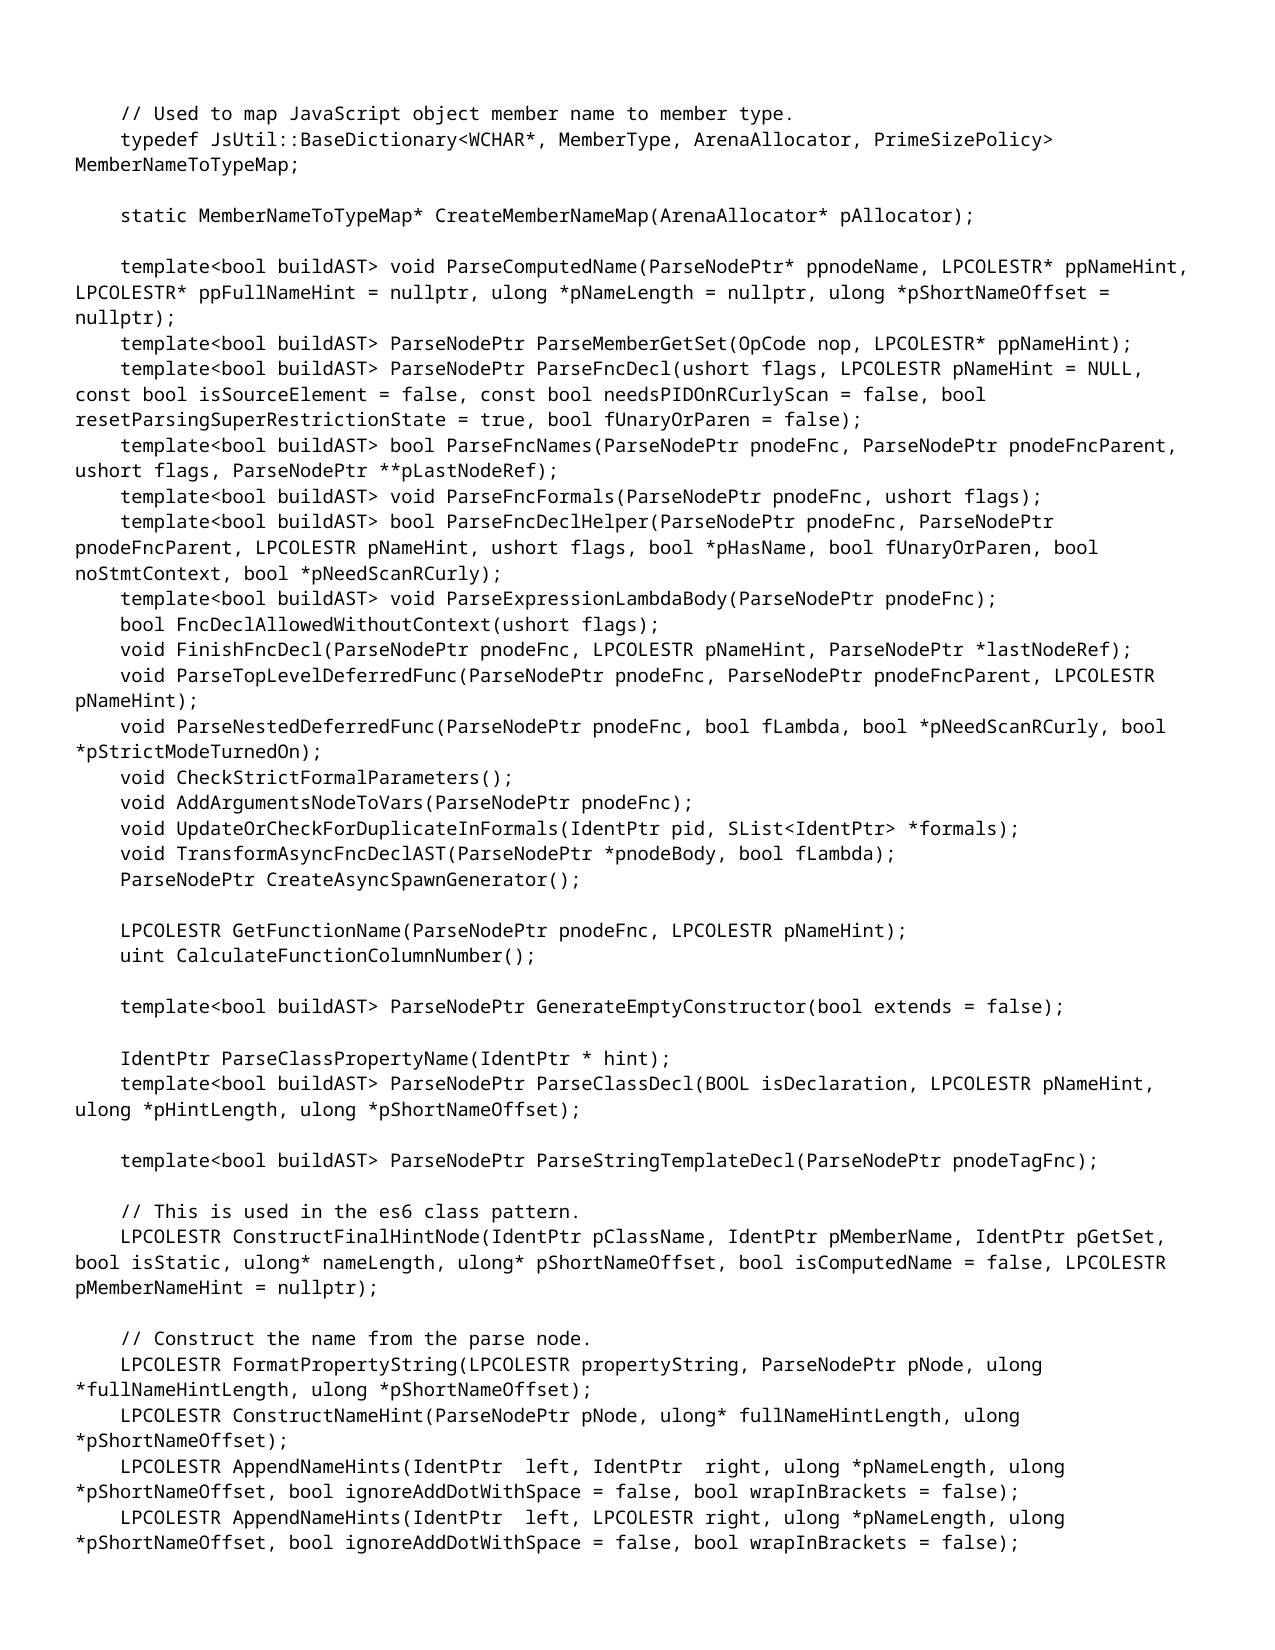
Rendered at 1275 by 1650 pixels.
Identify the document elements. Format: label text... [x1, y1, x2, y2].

text template<bool buildAST> ParseNodePtr ParseMemberGetSet(OpCode nop, LPCOLESTR* ppNameHint); [75, 330, 1200, 356]
text uint CalculateFunctionColumnNumber(); [75, 943, 1200, 968]
text // Construct the name from the parse node. [75, 1326, 1200, 1351]
text void ParseTopLevelDeferredFunc(ParseNodePtr pnodeFnc, ParseNodePtr pnodeFncParent, LPCOLESTR pNameHint); [75, 662, 1200, 713]
text LPCOLESTR GetFunctionName(ParseNodePtr pnodeFnc, LPCOLESTR pNameHint); [75, 917, 1200, 943]
text void CheckStrictFormalParameters(); [75, 764, 1200, 789]
text void TransformAsyncFncDeclAST(ParseNodePtr *pnodeBody, bool fLambda); [75, 841, 1200, 866]
text void ParseNestedDeferredFunc(ParseNodePtr pnodeFnc, bool fLambda, bool *pNeedScanRCurly, bool *pStrictModeTurnedOn); [75, 713, 1200, 764]
text // Used to map JavaScript object member name to member type. [75, 101, 1200, 126]
text ParseNodePtr CreateAsyncSpawnGenerator(); [75, 866, 1200, 892]
text typedef JsUtil::BaseDictionary<WCHAR*, MemberType, ArenaAllocator, PrimeSizePolicy> MemberNameToTypeMap; [75, 126, 1200, 177]
text template<bool buildAST> ParseNodePtr ParseStringTemplateDecl(ParseNodePtr pnodeTagFnc); [75, 1147, 1200, 1172]
text LPCOLESTR FormatPropertyString(LPCOLESTR propertyString, ParseNodePtr pNode, ulong *fullNameHintLength, ulong *pShortNameOffset); [75, 1351, 1200, 1402]
text LPCOLESTR AppendNameHints(IdentPtr left, LPCOLESTR right, ulong *pNameLength, ulong *pShortNameOffset, bool ignoreAddDotWithSpace = false, bool wrapInBrackets = false); [75, 1504, 1200, 1555]
text template<bool buildAST> bool ParseFncNames(ParseNodePtr pnodeFnc, ParseNodePtr pnodeFncParent, ushort flags, ParseNodePtr **pLastNodeRef); [75, 432, 1200, 483]
text template<bool buildAST> ParseNodePtr ParseFncDecl(ushort flags, LPCOLESTR pNameHint = NULL, const bool isSourceElement = false, const bool needsPIDOnRCurlyScan = false, bool resetParsingSuperRestrictionState = true, bool fUnaryOrParen = false); [75, 356, 1200, 432]
text bool FncDeclAllowedWithoutContext(ushort flags); [75, 611, 1200, 636]
text // This is used in the es6 class pattern. [75, 1198, 1200, 1223]
text LPCOLESTR ConstructNameHint(ParseNodePtr pNode, ulong* fullNameHintLength, ulong *pShortNameOffset); [75, 1402, 1200, 1453]
text template<bool buildAST> void ParseComputedName(ParseNodePtr* ppnodeName, LPCOLESTR* ppNameHint, LPCOLESTR* ppFullNameHint = nullptr, ulong *pNameLength = nullptr, ulong *pShortNameOffset = nullptr); [75, 254, 1200, 330]
text static MemberNameToTypeMap* CreateMemberNameMap(ArenaAllocator* pAllocator); [75, 203, 1200, 228]
text void UpdateOrCheckForDuplicateInFormals(IdentPtr pid, SList<IdentPtr> *formals); [75, 815, 1200, 841]
text IdentPtr ParseClassPropertyName(IdentPtr * hint); [75, 1045, 1200, 1070]
text LPCOLESTR ConstructFinalHintNode(IdentPtr pClassName, IdentPtr pMemberName, IdentPtr pGetSet, bool isStatic, ulong* nameLength, ulong* pShortNameOffset, bool isComputedName = false, LPCOLESTR pMemberNameHint = nullptr); [75, 1223, 1200, 1300]
text LPCOLESTR AppendNameHints(IdentPtr left, IdentPtr right, ulong *pNameLength, ulong *pShortNameOffset, bool ignoreAddDotWithSpace = false, bool wrapInBrackets = false); [75, 1453, 1200, 1504]
text template<bool buildAST> ParseNodePtr ParseClassDecl(BOOL isDeclaration, LPCOLESTR pNameHint, ulong *pHintLength, ulong *pShortNameOffset); [75, 1070, 1200, 1121]
text template<bool buildAST> void ParseExpressionLambdaBody(ParseNodePtr pnodeFnc); [75, 585, 1200, 611]
text template<bool buildAST> ParseNodePtr GenerateEmptyConstructor(bool extends = false); [75, 994, 1200, 1019]
text void FinishFncDecl(ParseNodePtr pnodeFnc, LPCOLESTR pNameHint, ParseNodePtr *lastNodeRef); [75, 636, 1200, 662]
text template<bool buildAST> void ParseFncFormals(ParseNodePtr pnodeFnc, ushort flags); [75, 483, 1200, 509]
text void AddArgumentsNodeToVars(ParseNodePtr pnodeFnc); [75, 789, 1200, 815]
text template<bool buildAST> bool ParseFncDeclHelper(ParseNodePtr pnodeFnc, ParseNodePtr pnodeFncParent, LPCOLESTR pNameHint, ushort flags, bool *pHasName, bool fUnaryOrParen, bool noStmtContext, bool *pNeedScanRCurly); [75, 509, 1200, 585]
